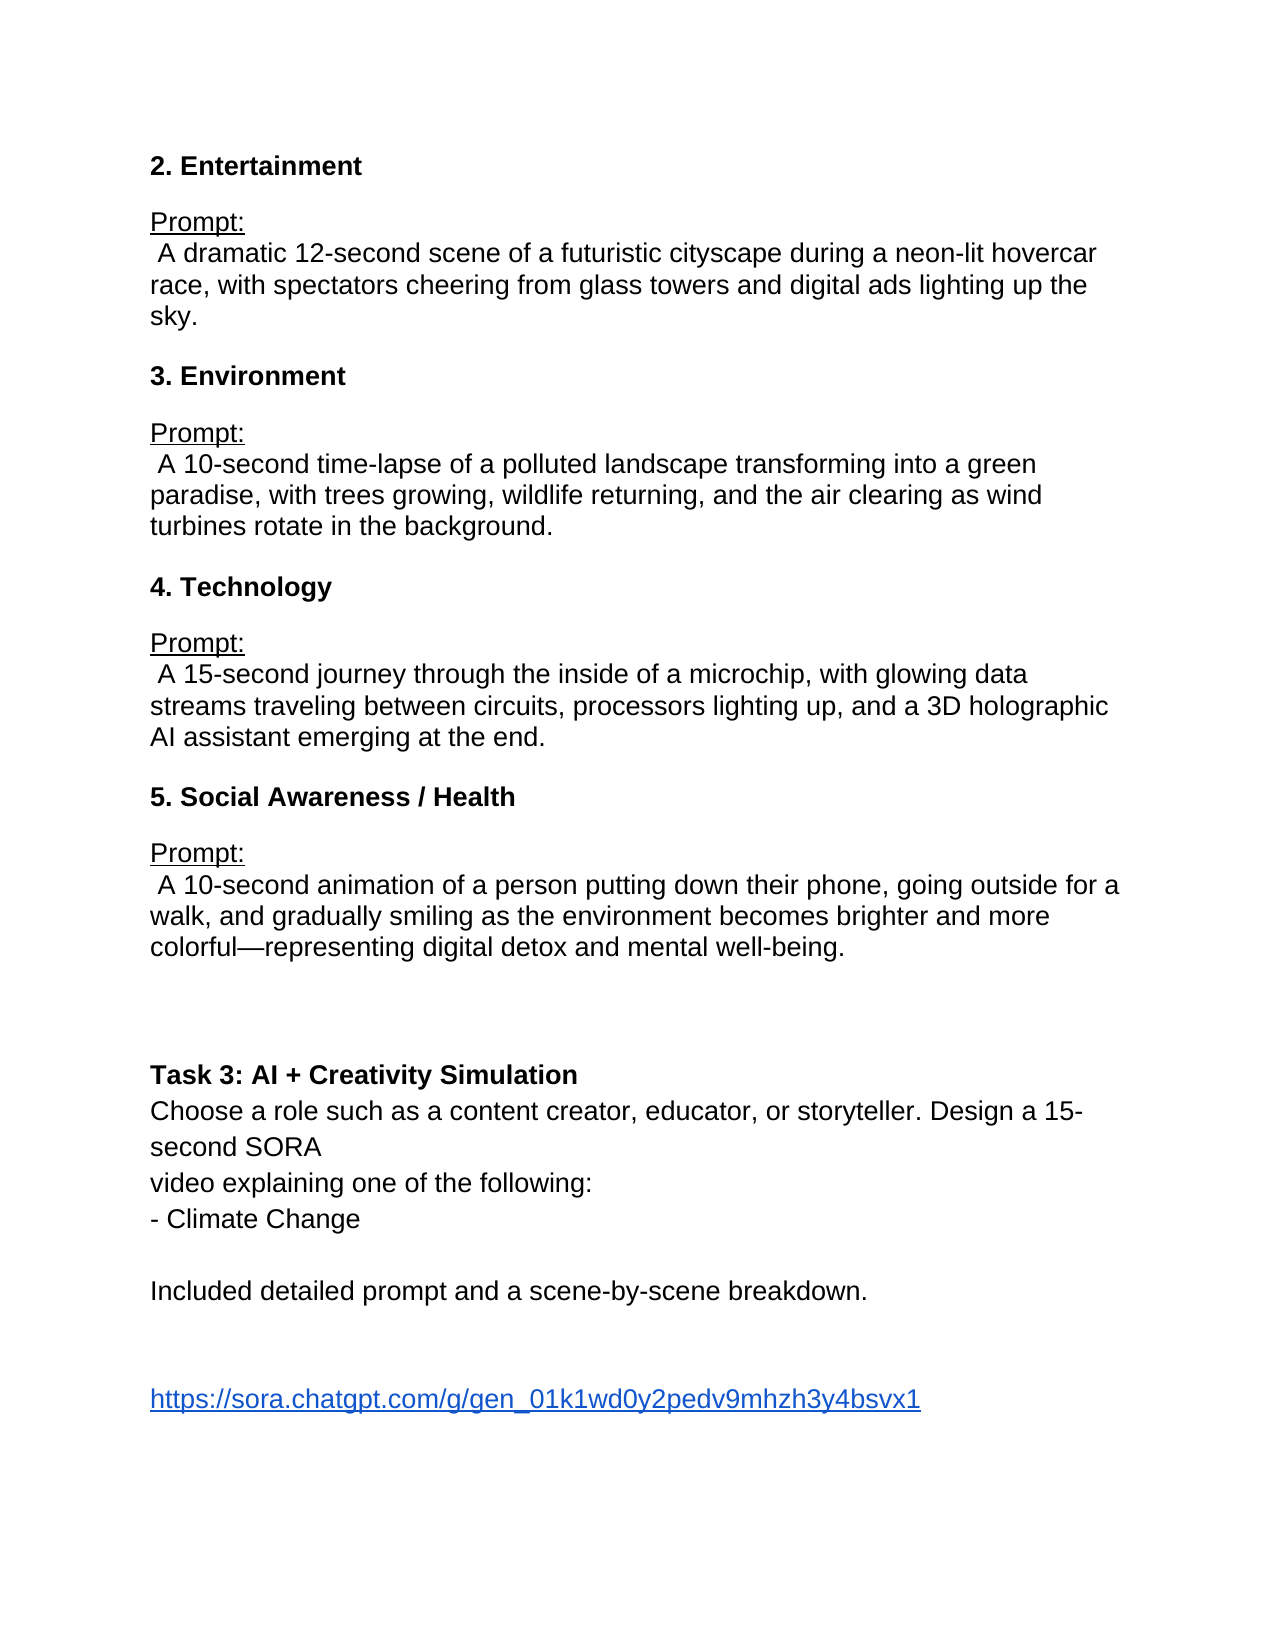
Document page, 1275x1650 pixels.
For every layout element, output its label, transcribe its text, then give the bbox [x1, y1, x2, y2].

text Choose a role such as a content creator, educator, or storyteller. Design a 15-second SORA [150, 1095, 1125, 1162]
text https://sora.chatgpt.com/g/gen_01k1wd0y2pedv9mhzh3y4bsvx1 [150, 1383, 1125, 1414]
text Prompt: A dramatic 12-second scene of a futuristic cityscape during a neon-lit hovercar race, with spectators cheering from glass towers and digital ads lighting up the sky. [150, 206, 1125, 331]
text video explaining one of the following: [150, 1167, 1125, 1198]
subtitle 3. Environment [150, 360, 1125, 392]
text Prompt: A 10-second time-lapse of a polluted landscape transforming into a green paradise, with trees growing, wildlife returning, and the air clearing as wind turbines rotate in the background. [150, 417, 1125, 542]
text Prompt: A 10-second animation of a person putting down their phone, going outside for a walk, and gradually smiling as the environment becomes brighter and more colorful—representing digital detox and mental well-being. [150, 837, 1125, 962]
subtitle 2. Entertainment [150, 150, 1125, 181]
text Included detailed prompt and a scene-by-scene breakdown. [150, 1275, 1125, 1306]
subtitle 5. Social Awareness / Health [150, 781, 1125, 812]
subtitle 4. Technology [150, 571, 1125, 602]
text - Climate Change [150, 1203, 1125, 1234]
text Prompt: A 15-second journey through the inside of a microchip, with glowing data streams traveling between circuits, processors lighting up, and a 3D holographic AI assistant emerging at the end. [150, 627, 1125, 752]
text Task 3: AI + Creativity Simulation [150, 1059, 1125, 1091]
